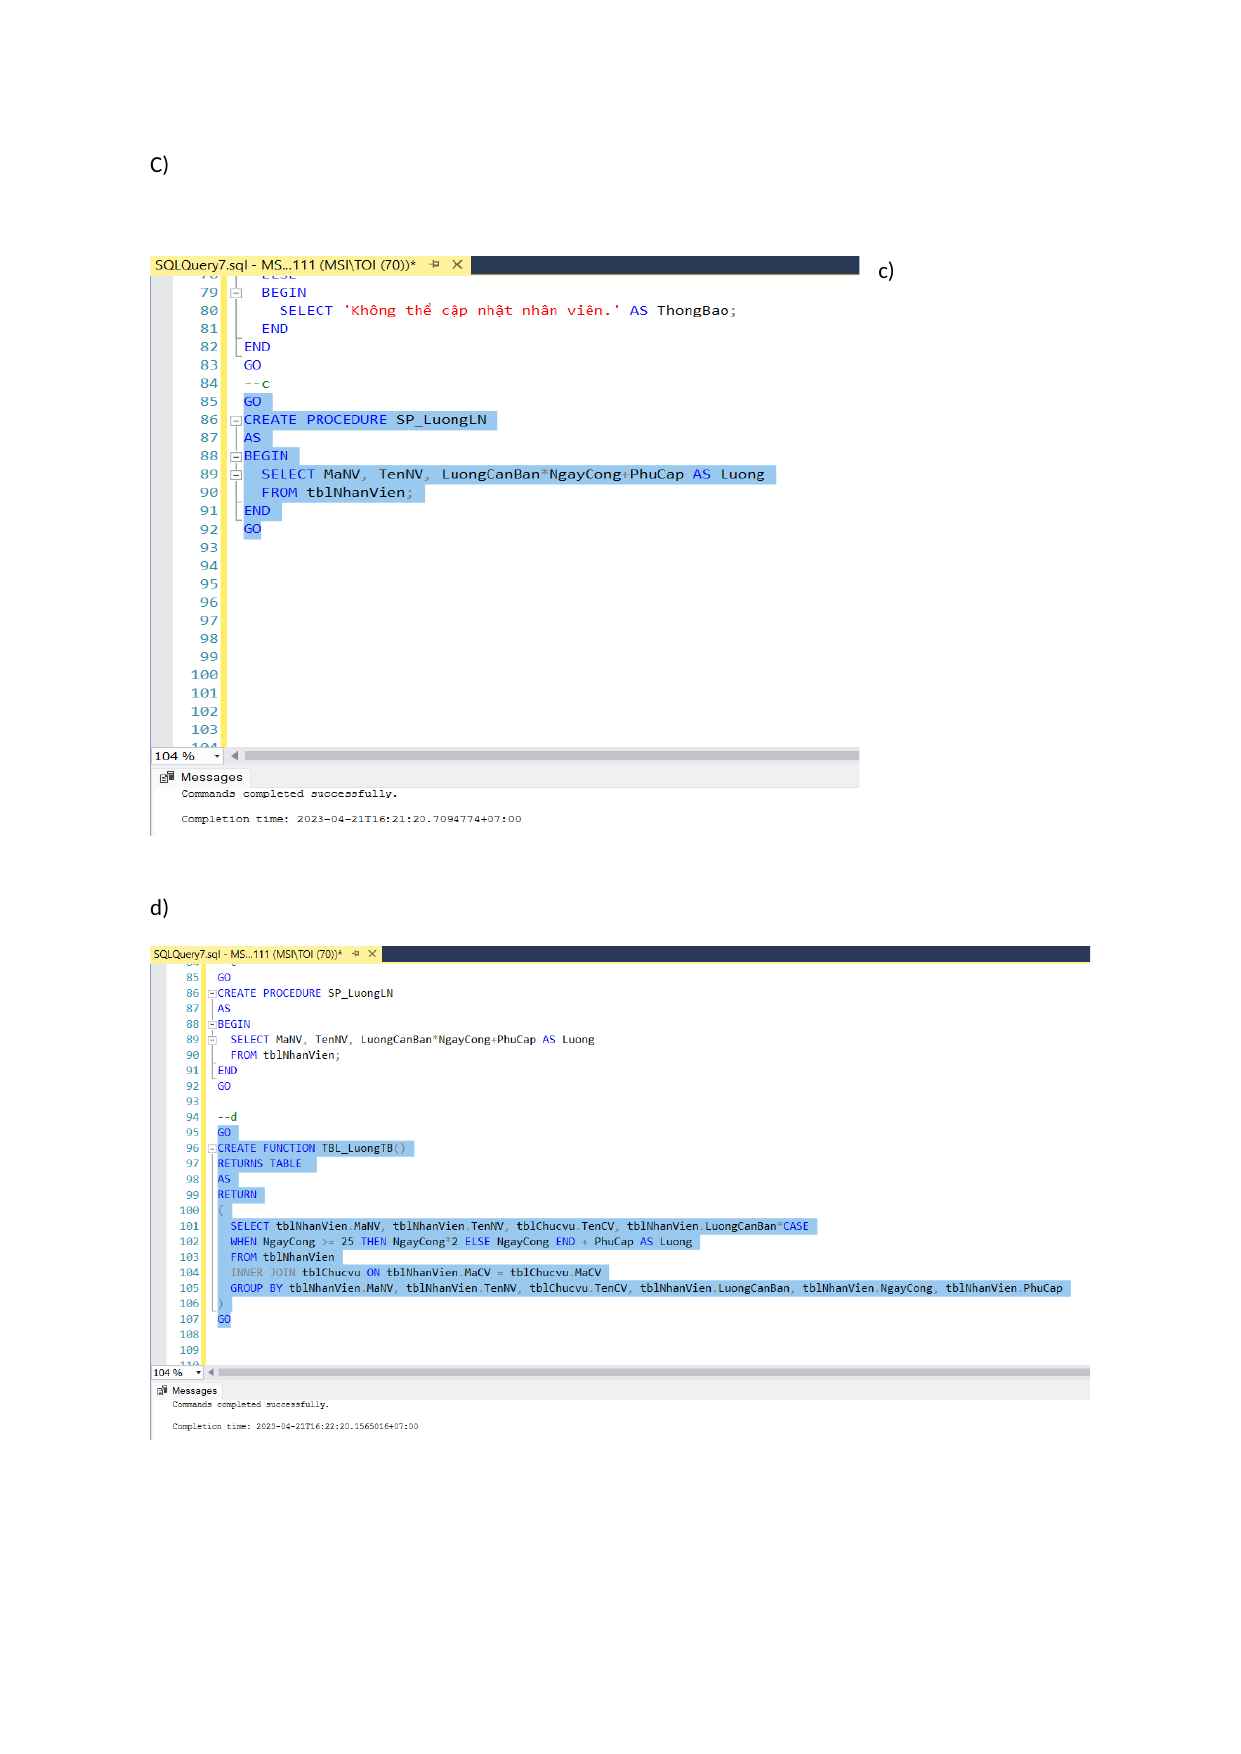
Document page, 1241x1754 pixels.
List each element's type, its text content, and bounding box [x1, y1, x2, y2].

picture [150, 256, 860, 836]
text c) [860, 256, 1090, 284]
picture [150, 946, 1091, 1440]
text d) [150, 893, 1090, 921]
text C) [150, 150, 1090, 178]
